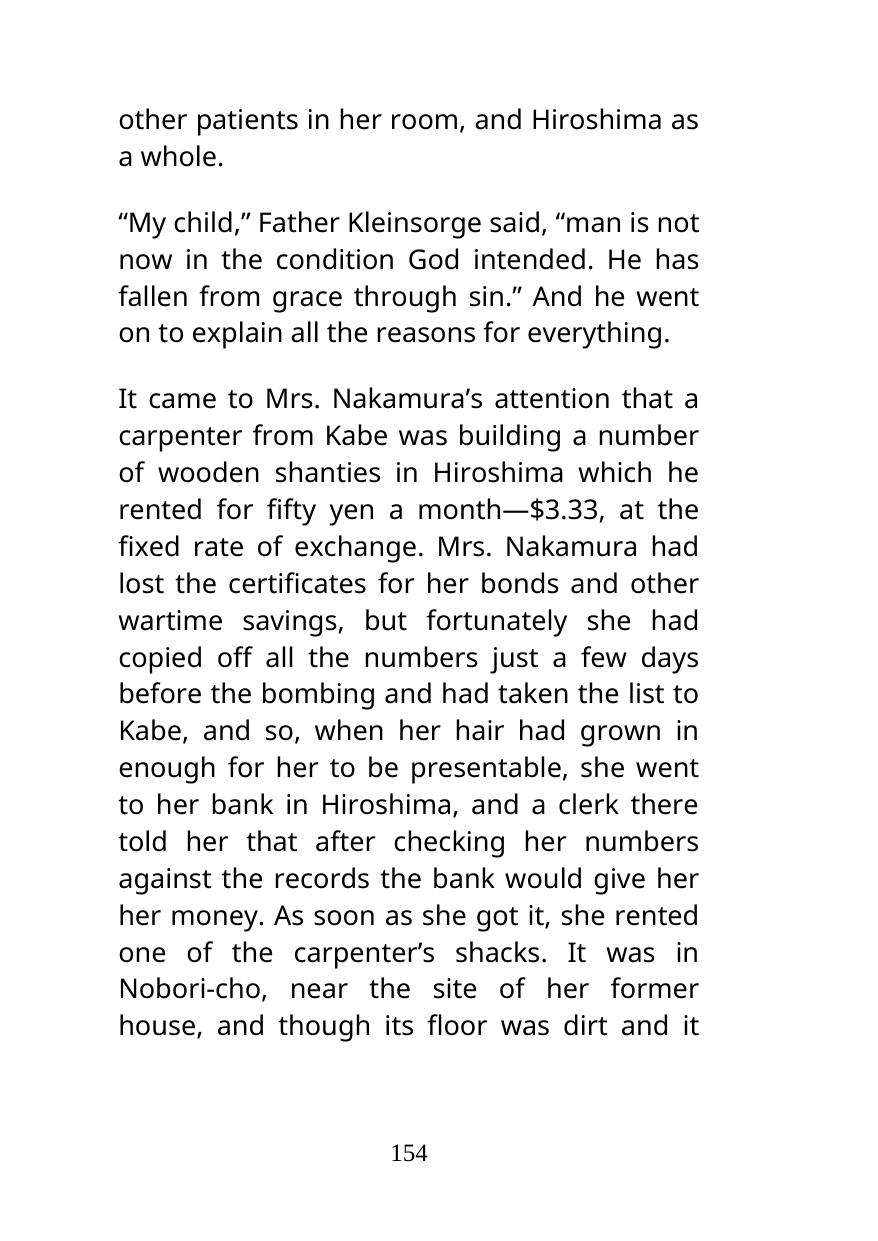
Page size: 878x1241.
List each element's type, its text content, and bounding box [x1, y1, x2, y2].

text “My child,” Father Kleinsorge said, “man is not now in the condition God intended. He has fallen from grace through sin.” And he went on to explain all the reasons for everything. [118, 203, 700, 351]
